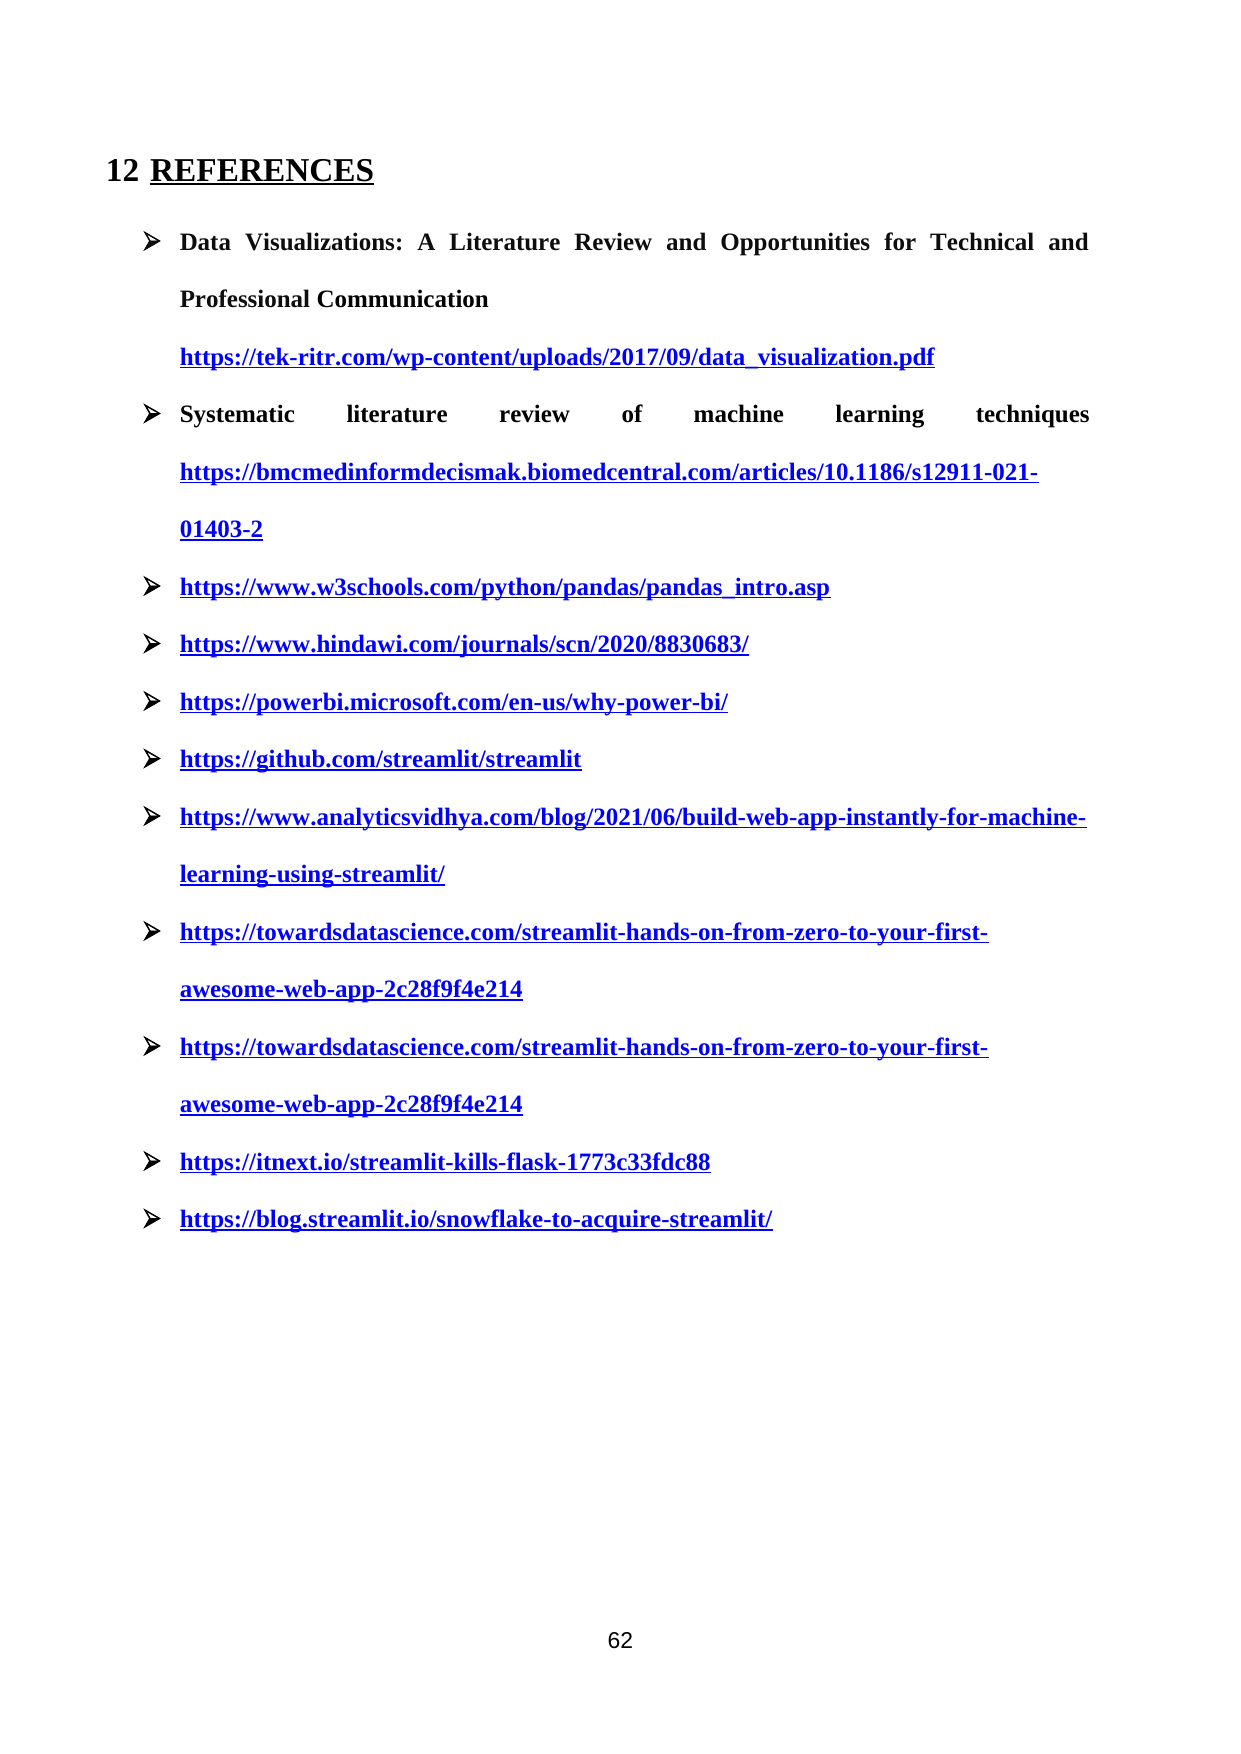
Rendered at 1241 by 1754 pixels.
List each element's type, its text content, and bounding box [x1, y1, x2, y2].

list https://powerbi.microsoft.com/en-us/why-power-bi/ [142, 687, 1090, 715]
list https://www.w3schools.com/python/pandas/pandas_intro.asp [142, 572, 1090, 600]
list https://towardsdatascience.com/streamlit-hands-on-from-zero-to-your-first-awesome-web-app-2c28f9f4e214 [142, 1032, 1090, 1118]
list https://towardsdatascience.com/streamlit-hands-on-from-zero-to-your-first-awesome-web-app-2c28f9f4e214 [142, 917, 1090, 1003]
list https://tek-ritr.com/wp-content/uploads/2017/09/data_visualization.pdf [179, 342, 1090, 370]
list Data Visualizations: A Literature Review and Opportunities for Technical and Professional Communication [142, 227, 1090, 313]
list Systematic literature review of machine learning techniques https://bmcmedinformdecismak.biomedcentral.com/articles/10.1186/s12911-021-01403-2 [142, 399, 1090, 543]
list https://www.analyticsvidhya.com/blog/2021/06/build-web-app-instantly-for-machine-learning-using-streamlit/ [142, 802, 1090, 888]
list https://github.com/streamlit/streamlit [142, 744, 1090, 773]
list https://blog.streamlit.io/snowflake-to-acquire-streamlit/ [142, 1204, 1090, 1233]
list REFERENCES [106, 150, 1090, 188]
list https://itnext.io/streamlit-kills-flask-1773c33fdc88 [142, 1147, 1090, 1175]
list https://www.hindawi.com/journals/scn/2020/8830683/ [142, 629, 1090, 658]
